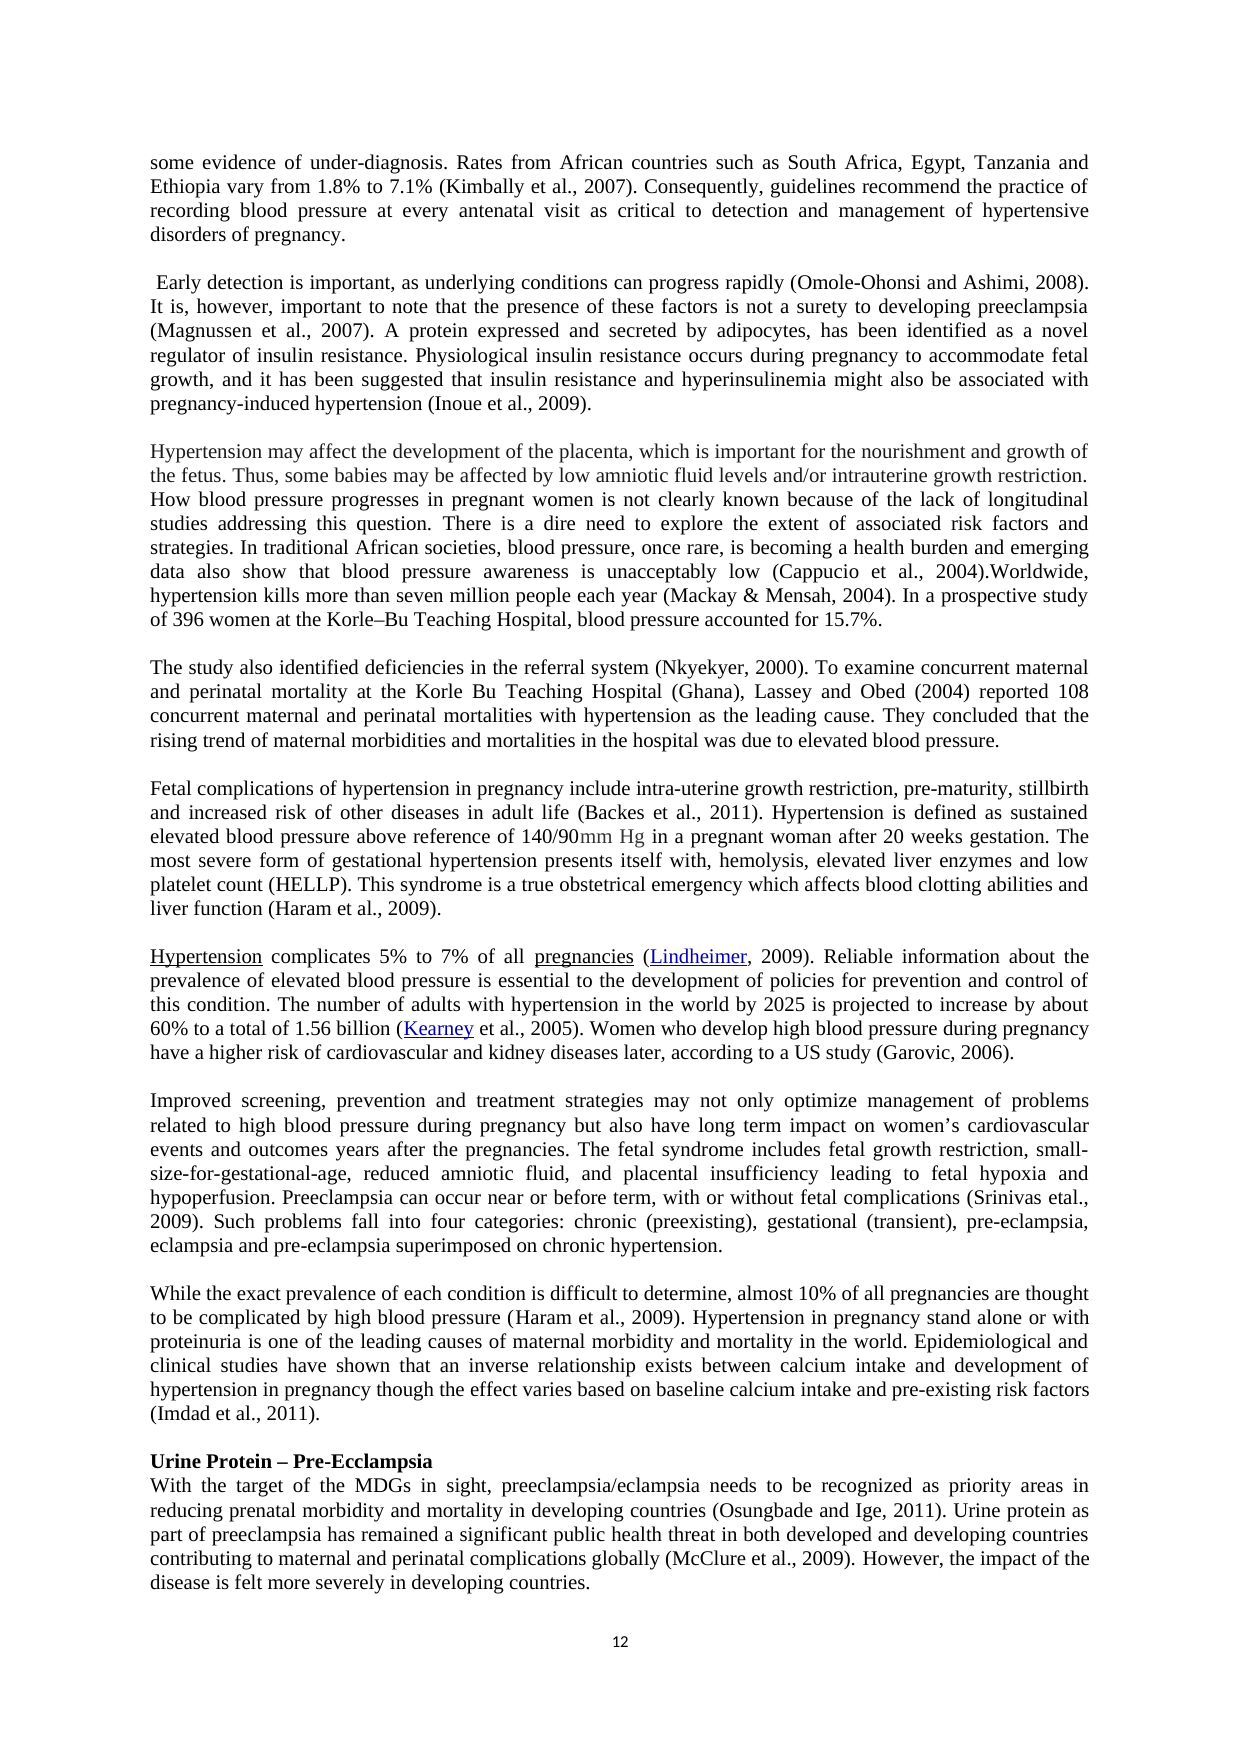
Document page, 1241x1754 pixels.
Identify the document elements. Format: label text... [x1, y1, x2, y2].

text Hypertension complicates 5% to 7% of all pregnancies (Lindheimer, 2009). Reliable information about the prevalence of elevated blood pressure is essential to the development of policies for prevention and control of this condition. The number of adults with hypertension in the world by 2025 is projected to increase by about 60% to a total of 1.56 billion (Kearney et al., 2005). Women who develop high blood pressure during pregnancy have a higher risk of cardiovascular and kidney diseases later, according to a US study (Garovic, 2006). [150, 944, 1090, 1064]
text While the exact prevalence of each condition is difficult to determine, almost 10% of all pregnancies are thought to be complicated by high blood pressure (Haram et al., 2009). Hypertension in pregnancy stand alone or with proteinuria is one of the leading causes of maternal morbidity and mortality in the world. Epidemiological and clinical studies have shown that an inverse relationship exists between calcium intake and development of hypertension in pregnancy though the effect varies based on baseline calcium intake and pre-existing risk factors (Imdad et al., 2011). [150, 1281, 1090, 1425]
text With the target of the MDGs in sight, preeclampsia/eclampsia needs to be recognized as priority areas in reducing prenatal morbidity and mortality in developing countries (Osungbade and Ige, 2011). Urine protein as part of preeclampsia has remained a significant public health threat in both developed and developing countries contributing to maternal and perinatal complications globally (McClure et al., 2009). However, the impact of the disease is felt more severely in developing countries. [150, 1473, 1090, 1594]
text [150, 150, 1090, 246]
text Improved screening, prevention and treatment strategies may not only optimize management of problems related to high blood pressure during pregnancy but also have long term impact on women’s cardiovascular events and outcomes years after the pregnancies. The fetal syndrome includes fetal growth restriction, small-size-for-gestational-age, reduced amniotic fluid, and placental insufficiency leading to fetal hypoxia and hypoperfusion. Preeclampsia can occur near or before term, with or without fetal complications (Srinivas etal., 2009). Such problems fall into four categories: chronic (preexisting), gestational (transient), pre-eclampsia, eclampsia and pre-eclampsia superimposed on chronic hypertension. [150, 1088, 1090, 1257]
text Urine Protein – Pre-Ecclampsia [150, 1449, 1090, 1473]
text Early detection is important, as underlying conditions can progress rapidly (Omole-Ohonsi and Ashimi, 2008). It is, however, important to note that the presence of these factors is not a surety to developing preeclampsia (Magnussen et al., 2007). A protein expressed and secreted by adipocytes, has been identified as a novel regulator of insulin resistance. Physiological insulin resistance occurs during pregnancy to accommodate fetal growth, and it has been suggested that insulin resistance and hyperinsulinemia might also be associated with pregnancy-induced hypertension (Inoue et al., 2009). [150, 270, 1090, 415]
text The study also identified deficiencies in the referral system (Nkyekyer, 2000). To examine concurrent maternal and perinatal mortality at the Korle Bu Teaching Hospital (Ghana), Lassey and Obed (2004) reported 108 concurrent maternal and perinatal mortalities with hypertension as the leading cause. They concluded that the rising trend of maternal morbidities and mortalities in the hospital was due to elevated blood pressure. [150, 655, 1090, 752]
text Hypertension may affect the development of the placenta, which is important for the nourishment and growth of the fetus. Thus, some babies may be affected by low amniotic fluid levels and/or intrauterine growth restriction. How blood pressure progresses in pregnant women is not clearly known because of the lack of longitudinal studies addressing this question. There is a dire need to explore the extent of associated risk factors and strategies. In traditional African societies, blood pressure, once rare, is becoming a health burden and emerging data also show that blood pressure awareness is unacceptably low (Cappucio et al., 2004).Worldwide, hypertension kills more than seven million people each year (Mackay & Mensah, 2004). In a prospective study of 396 women at the Korle–Bu Teaching Hospital, blood pressure accounted for 15.7%. [150, 439, 1090, 631]
text Fetal complications of hypertension in pregnancy include intra-uterine growth restriction, pre-maturity, stillbirth and increased risk of other diseases in adult life (Backes et al., 2011). Hypertension is defined as sustained elevated blood pressure above reference of 140/90mm Hg in a pregnant woman after 20 weeks gestation. The most severe form of gestational hypertension presents itself with, hemolysis, elevated liver enzymes and low platelet count (HELLP). This syndrome is a true obstetrical emergency which affects blood clotting abilities and liver function (Haram et al., 2009). [150, 776, 1090, 920]
